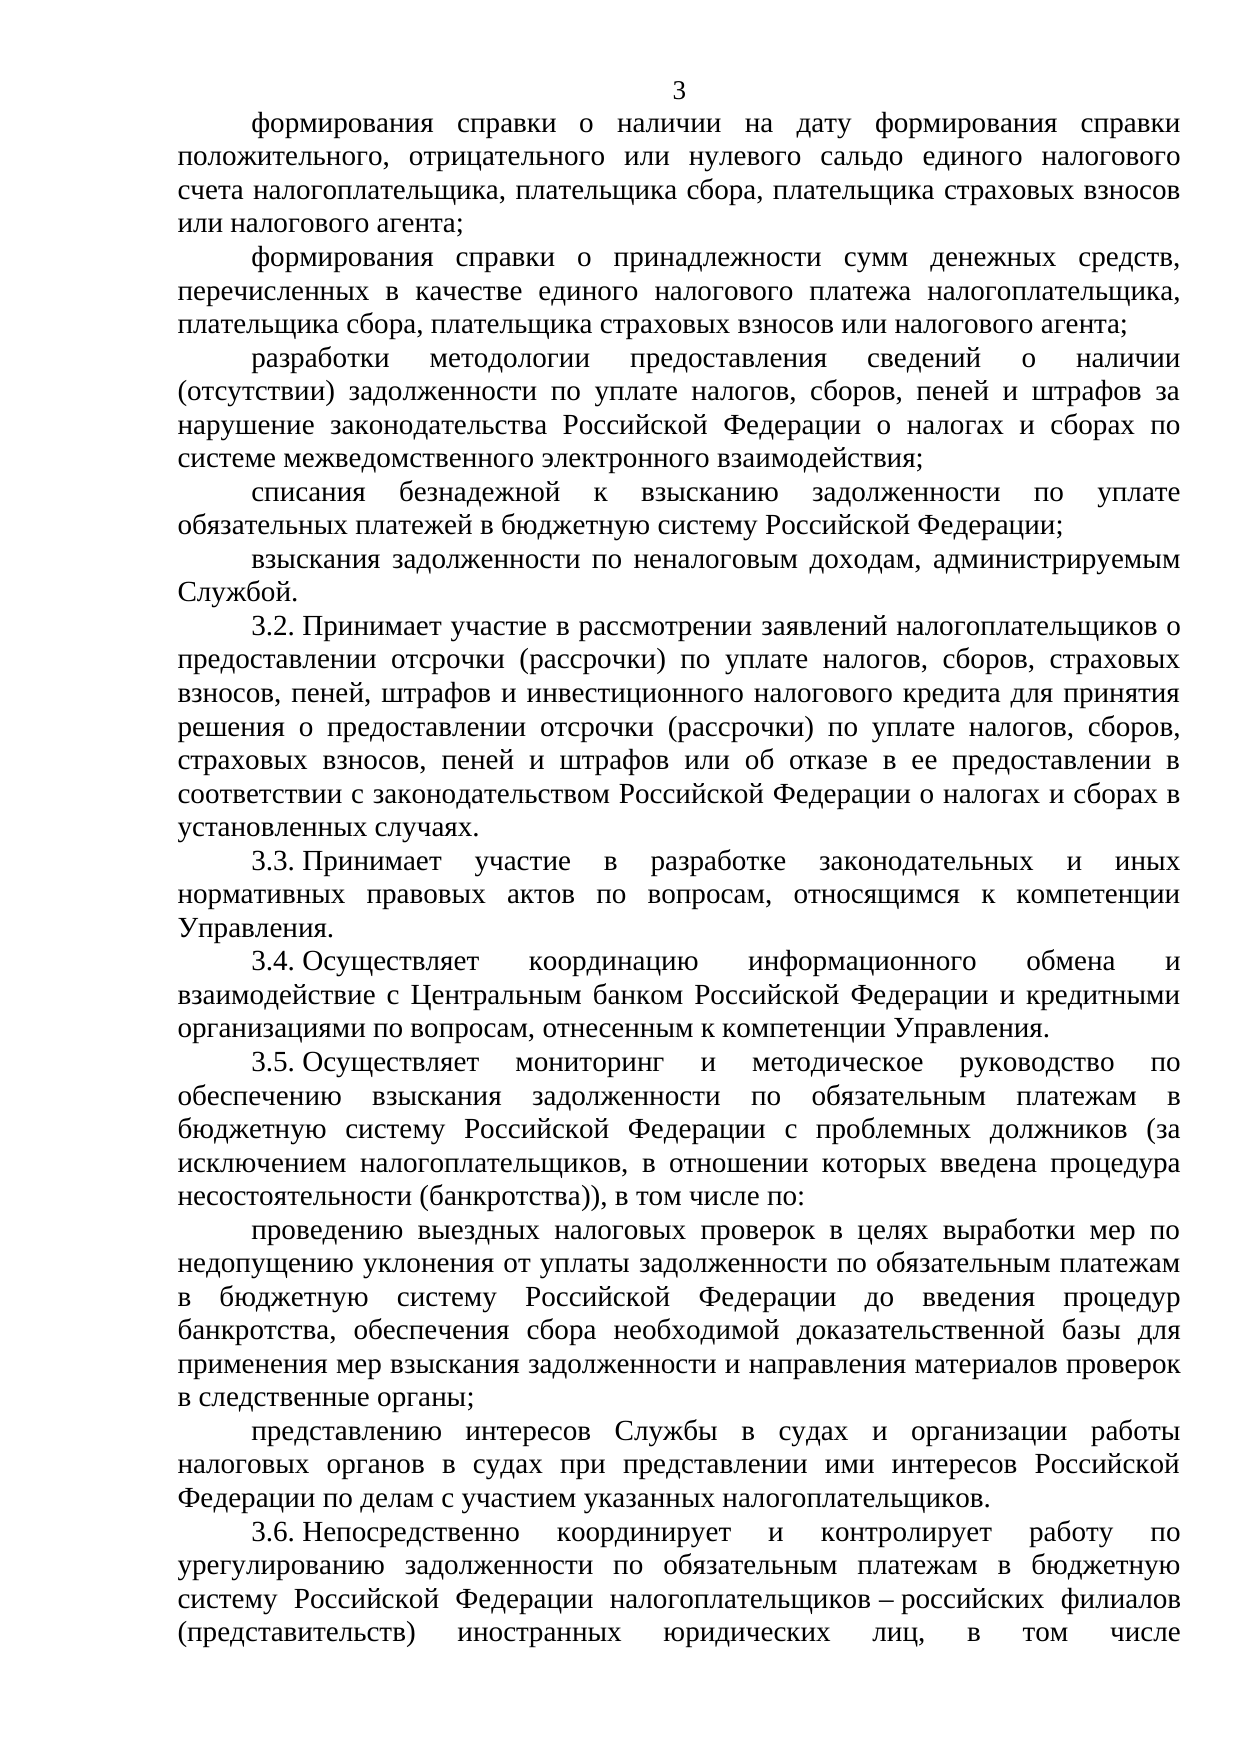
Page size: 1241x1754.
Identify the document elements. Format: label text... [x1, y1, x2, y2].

text 3.3. Принимает участие в разработке законодательных и иных нормативных правовых актов по вопросам, относящимся к компетенции Управления. [177, 843, 1181, 943]
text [177, 1514, 1181, 1648]
text формирования справки о принадлежности сумм денежных средств, перечисленных в качестве единого налогового платежа налогоплательщика, плательщика сбора, плательщика страховых взносов или налогового агента; [177, 239, 1181, 340]
text формирования справки о наличии на дату формирования справки положительного, отрицательного или нулевого сальдо единого налогового счета налогоплательщика, плательщика сбора, плательщика страховых взносов или налогового агента; [177, 105, 1181, 239]
text 3.2. Принимает участие в рассмотрении заявлений налогоплательщиков о предоставлении отсрочки (рассрочки) по уплате налогов, сборов, страховых взносов, пеней, штрафов и инвестиционного налогового кредита для принятия решения о предоставлении отсрочки (рассрочки) по уплате налогов, сборов, страховых взносов, пеней и штрафов или об отказе в ее предоставлении в соответствии с законодательством Российской Федерации о налогах и сборах в установленных случаях. [177, 608, 1181, 843]
text разработки методологии предоставления сведений о наличии (отсутствии) задолженности по уплате налогов, сборов, пеней и штрафов за нарушение законодательства Российской Федерации о налогах и сборах по системе межведомственного электронного взаимодействия; [177, 340, 1181, 474]
text представлению интересов Службы в судах и организации работы налоговых органов в судах при представлении ими интересов Российской Федерации по делам с участием указанных налогоплательщиков. [177, 1413, 1181, 1514]
text 3.4. Осуществляет координацию информационного обмена и взаимодействие с Центральным банком Российской Федерации и кредитными организациями по вопросам, отнесенным к компетенции Управления. [177, 943, 1181, 1044]
text проведению выездных налоговых проверок в целях выработки мер по недопущению уклонения от уплаты задолженности по обязательным платежам в бюджетную систему Российской Федерации до введения процедур банкротства, обеспечения сбора необходимой доказательственной базы для применения мер взыскания задолженности и направления материалов проверок в следственные органы; [177, 1212, 1181, 1413]
text списания безнадежной к взысканию задолженности по уплате обязательных платежей в бюджетную систему Российской Федерации; [177, 474, 1181, 541]
text взыскания задолженности по неналоговым доходам, администрируемым Службой. [177, 541, 1181, 608]
text 3.5. Осуществляет мониторинг и методическое руководство по обеспечению взыскания задолженности по обязательным платежам в бюджетную систему Российской Федерации с проблемных должников (за исключением налогоплательщиков, в отношении которых введена процедура несостоятельности (банкротства)), в том числе по: [177, 1044, 1181, 1212]
